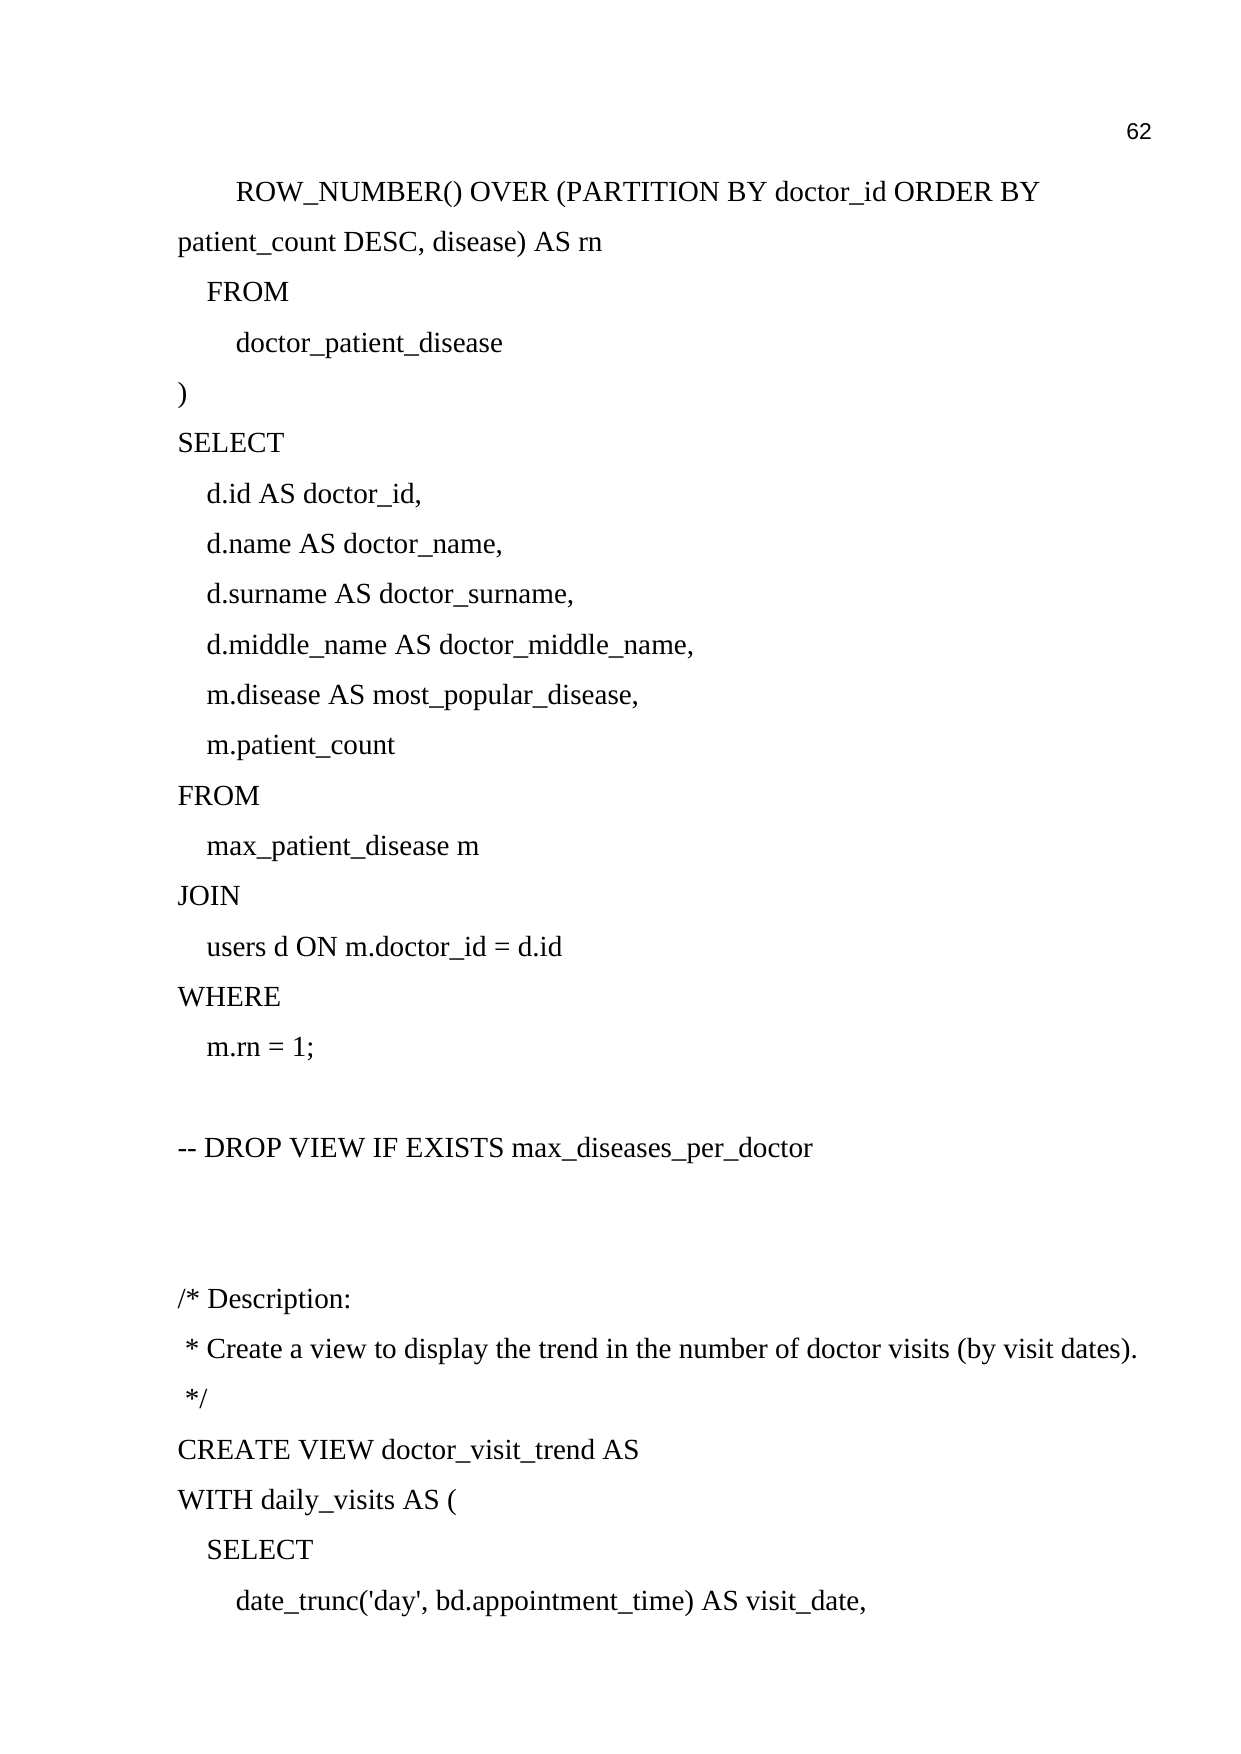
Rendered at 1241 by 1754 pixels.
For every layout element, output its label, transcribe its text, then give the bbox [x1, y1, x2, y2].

text FROM [177, 274, 1152, 308]
text SELECT [177, 1532, 1152, 1566]
text m.disease AS most_popular_disease, [177, 677, 1152, 711]
text d.middle_name AS doctor_middle_name, [177, 627, 1152, 660]
text doctor_patient_disease [177, 325, 1152, 358]
text WITH daily_visits AS ( [177, 1482, 1152, 1516]
text date_trunc('day', bd.appointment_time) AS visit_date, [177, 1583, 1152, 1616]
text users d ON m.doctor_id = d.id [177, 929, 1152, 962]
text */ [177, 1381, 1152, 1415]
text CREATE VIEW doctor_visit_trend AS [177, 1432, 1152, 1465]
text ROW_NUMBER() OVER (PARTITION BY doctor_id ORDER BY patient_count DESC, disease) AS rn [177, 174, 1152, 258]
text SELECT [177, 426, 1152, 459]
text JOIN [177, 878, 1152, 912]
text * Create a view to display the trend in the number of doctor visits (by visit dates). [177, 1331, 1152, 1365]
text d.id AS doctor_id, [177, 476, 1152, 509]
text FROM [177, 778, 1152, 811]
text max_patient_disease m [177, 828, 1152, 862]
text d.name AS doctor_name, [177, 526, 1152, 560]
text d.surname AS doctor_surname, [177, 576, 1152, 610]
text -- DROP VIEW IF EXISTS max_diseases_per_doctor [177, 1130, 1152, 1163]
text /* Description: [177, 1281, 1152, 1314]
text m.rn = 1; [177, 1029, 1152, 1063]
text WHERE [177, 979, 1152, 1012]
text ) [177, 375, 1152, 409]
text m.patient_count [177, 727, 1152, 761]
